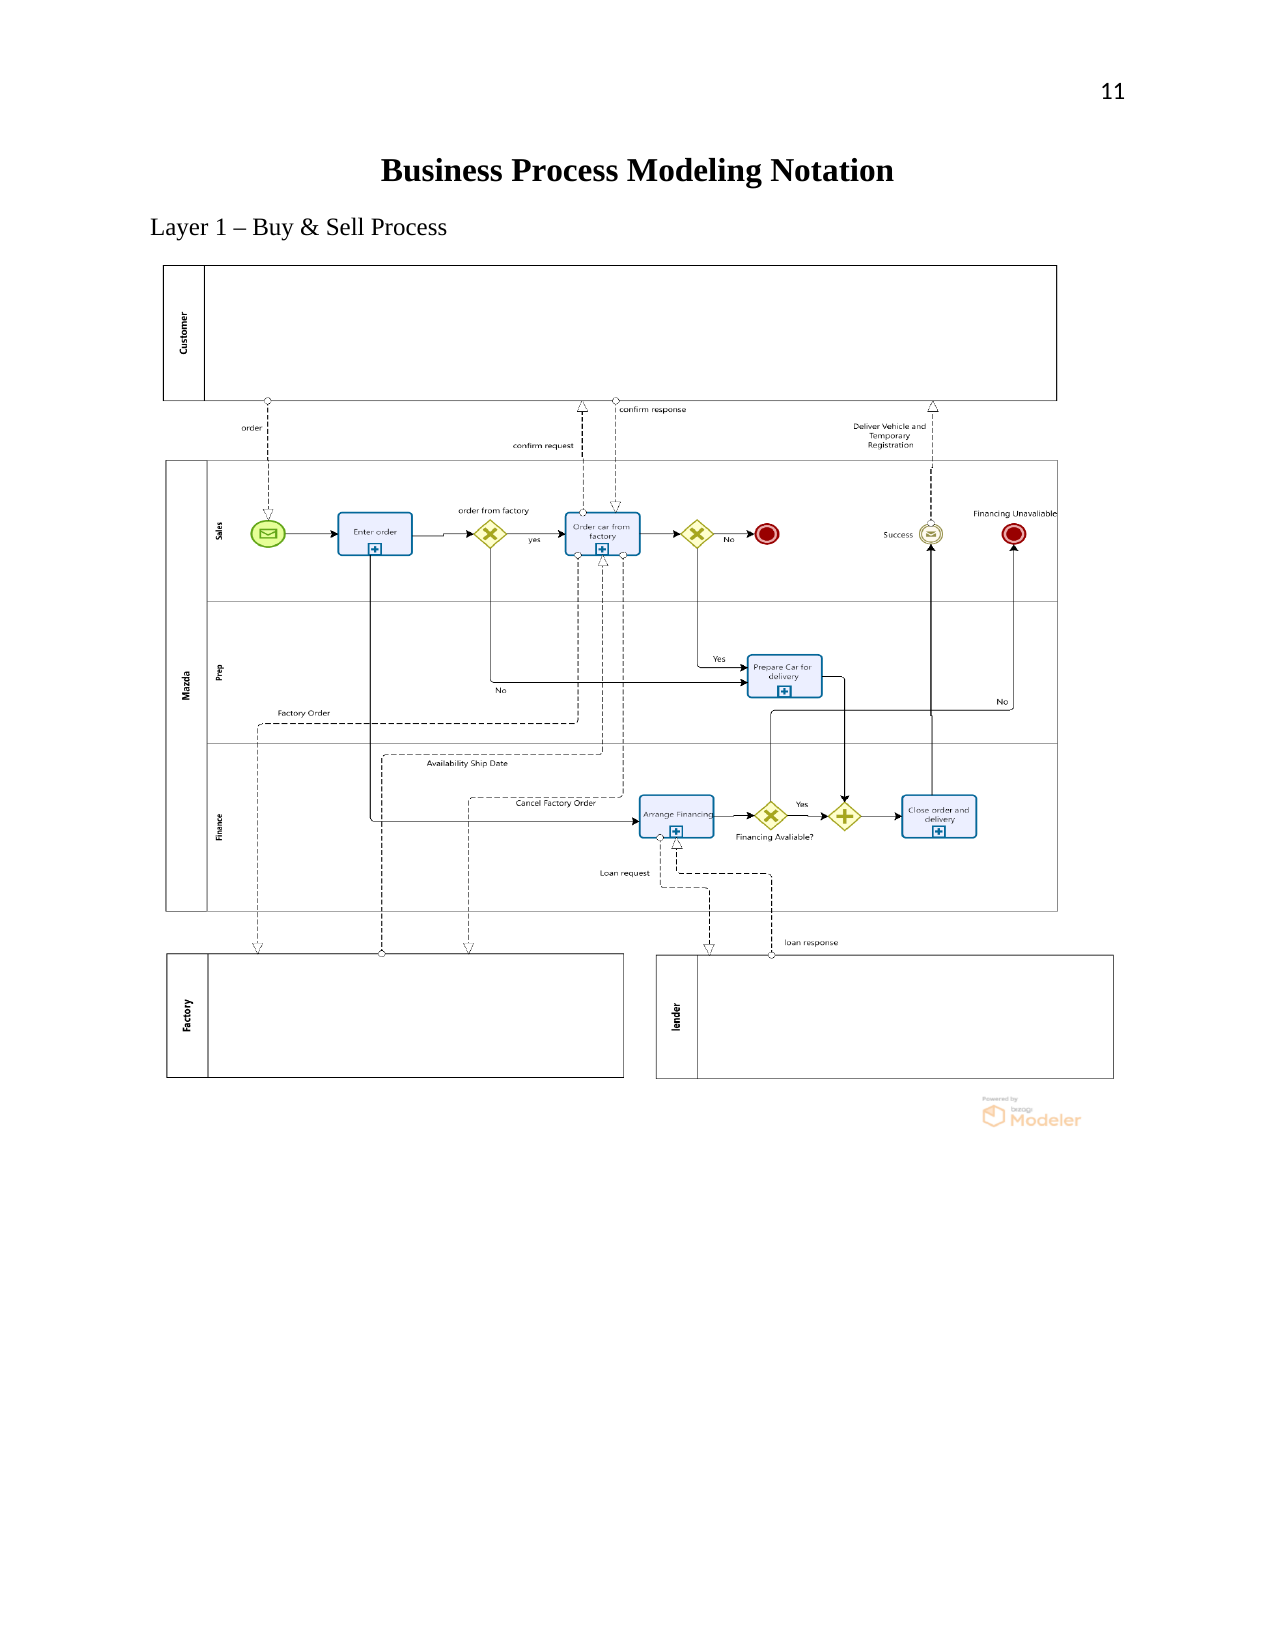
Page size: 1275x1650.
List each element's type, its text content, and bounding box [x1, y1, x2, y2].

subtitle Layer 1 – Buy & Sell Process [150, 212, 1125, 240]
picture [150, 254, 1125, 1182]
subtitle Business Process Modeling Notation [150, 150, 1125, 188]
